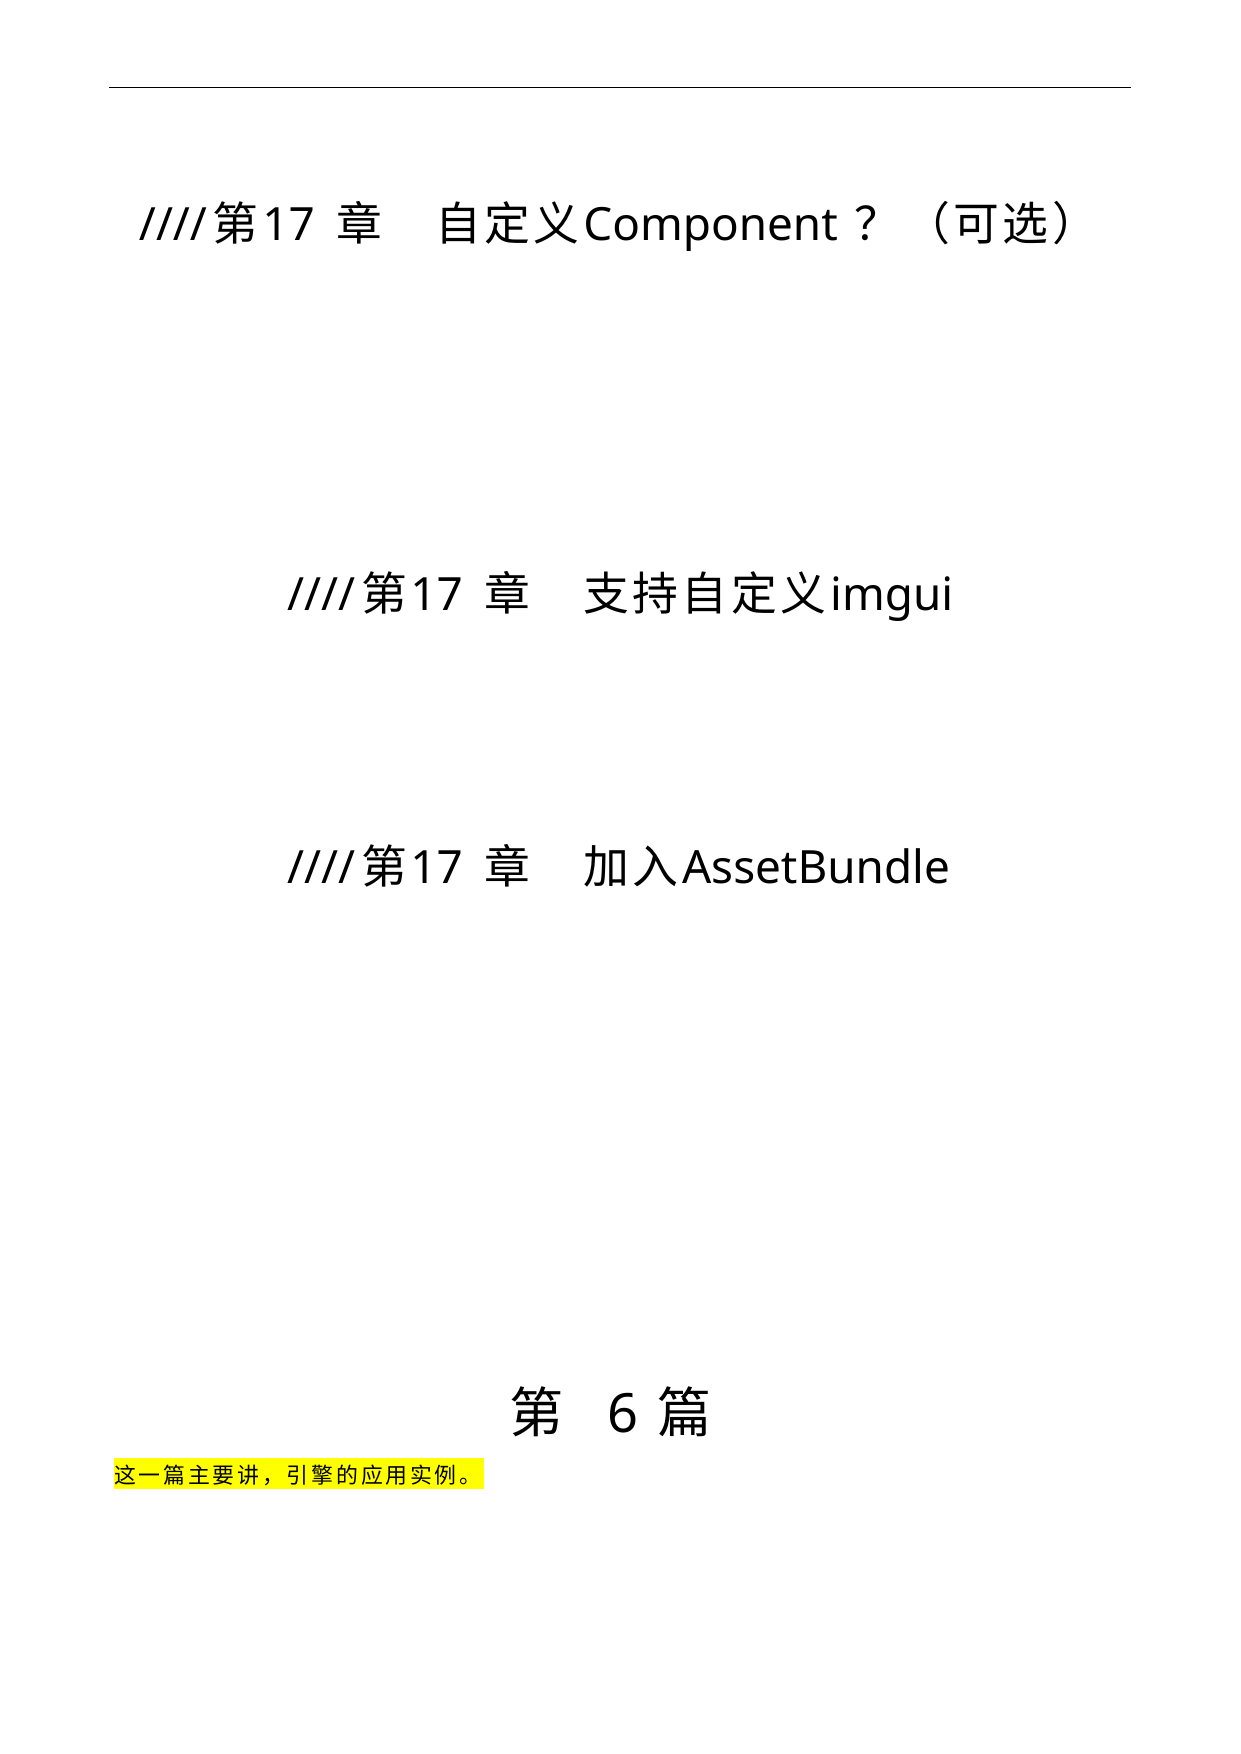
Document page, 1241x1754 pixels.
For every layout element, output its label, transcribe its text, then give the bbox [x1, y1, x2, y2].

text 第 6 篇 应用 [114, 1360, 1126, 1457]
subtitle ////第17章 自定义Component？（可选） [114, 172, 1126, 270]
subtitle ////第17章 支持自定义imgui [114, 542, 1126, 640]
subtitle ////第17章 加入AssetBundle [114, 815, 1126, 912]
text 这一篇主要讲，引擎的应用实例。 [114, 1457, 1126, 1490]
